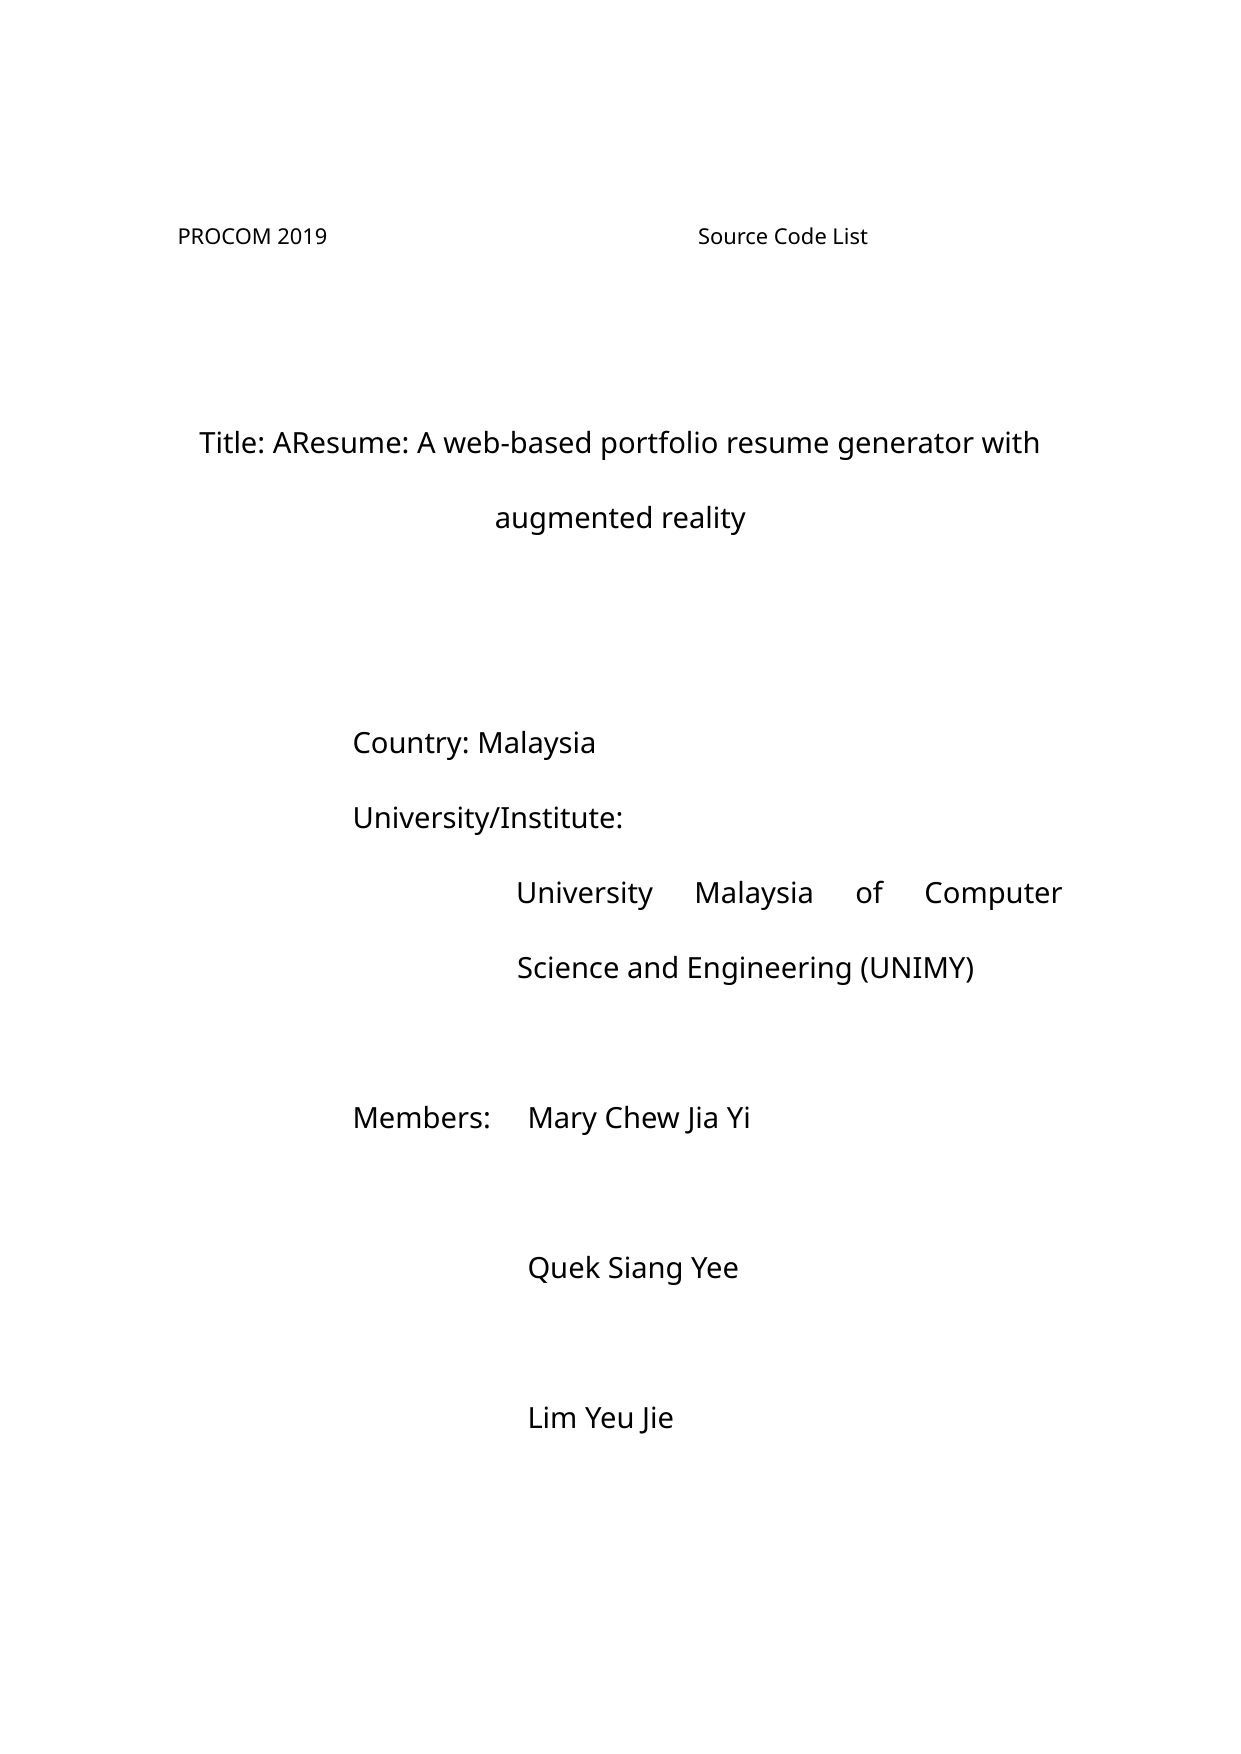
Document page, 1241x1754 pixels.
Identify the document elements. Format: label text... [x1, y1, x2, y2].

text Country: Malaysia [265, 704, 1063, 779]
text Members: Mary Chew Jia Yi [265, 1079, 1063, 1154]
text Quek Siang Yee [440, 1229, 1063, 1304]
text University Malaysia of Computer Science and Engineering (UNIMY) [516, 854, 1063, 1004]
text Title: AResume: A web-based portfolio resume generator with augmented reality [177, 404, 1063, 554]
text University/Institute: [265, 779, 1063, 854]
text Lim Yeu Jie [440, 1379, 1063, 1454]
text PROCOM 2019 Source Code List [177, 217, 1063, 254]
